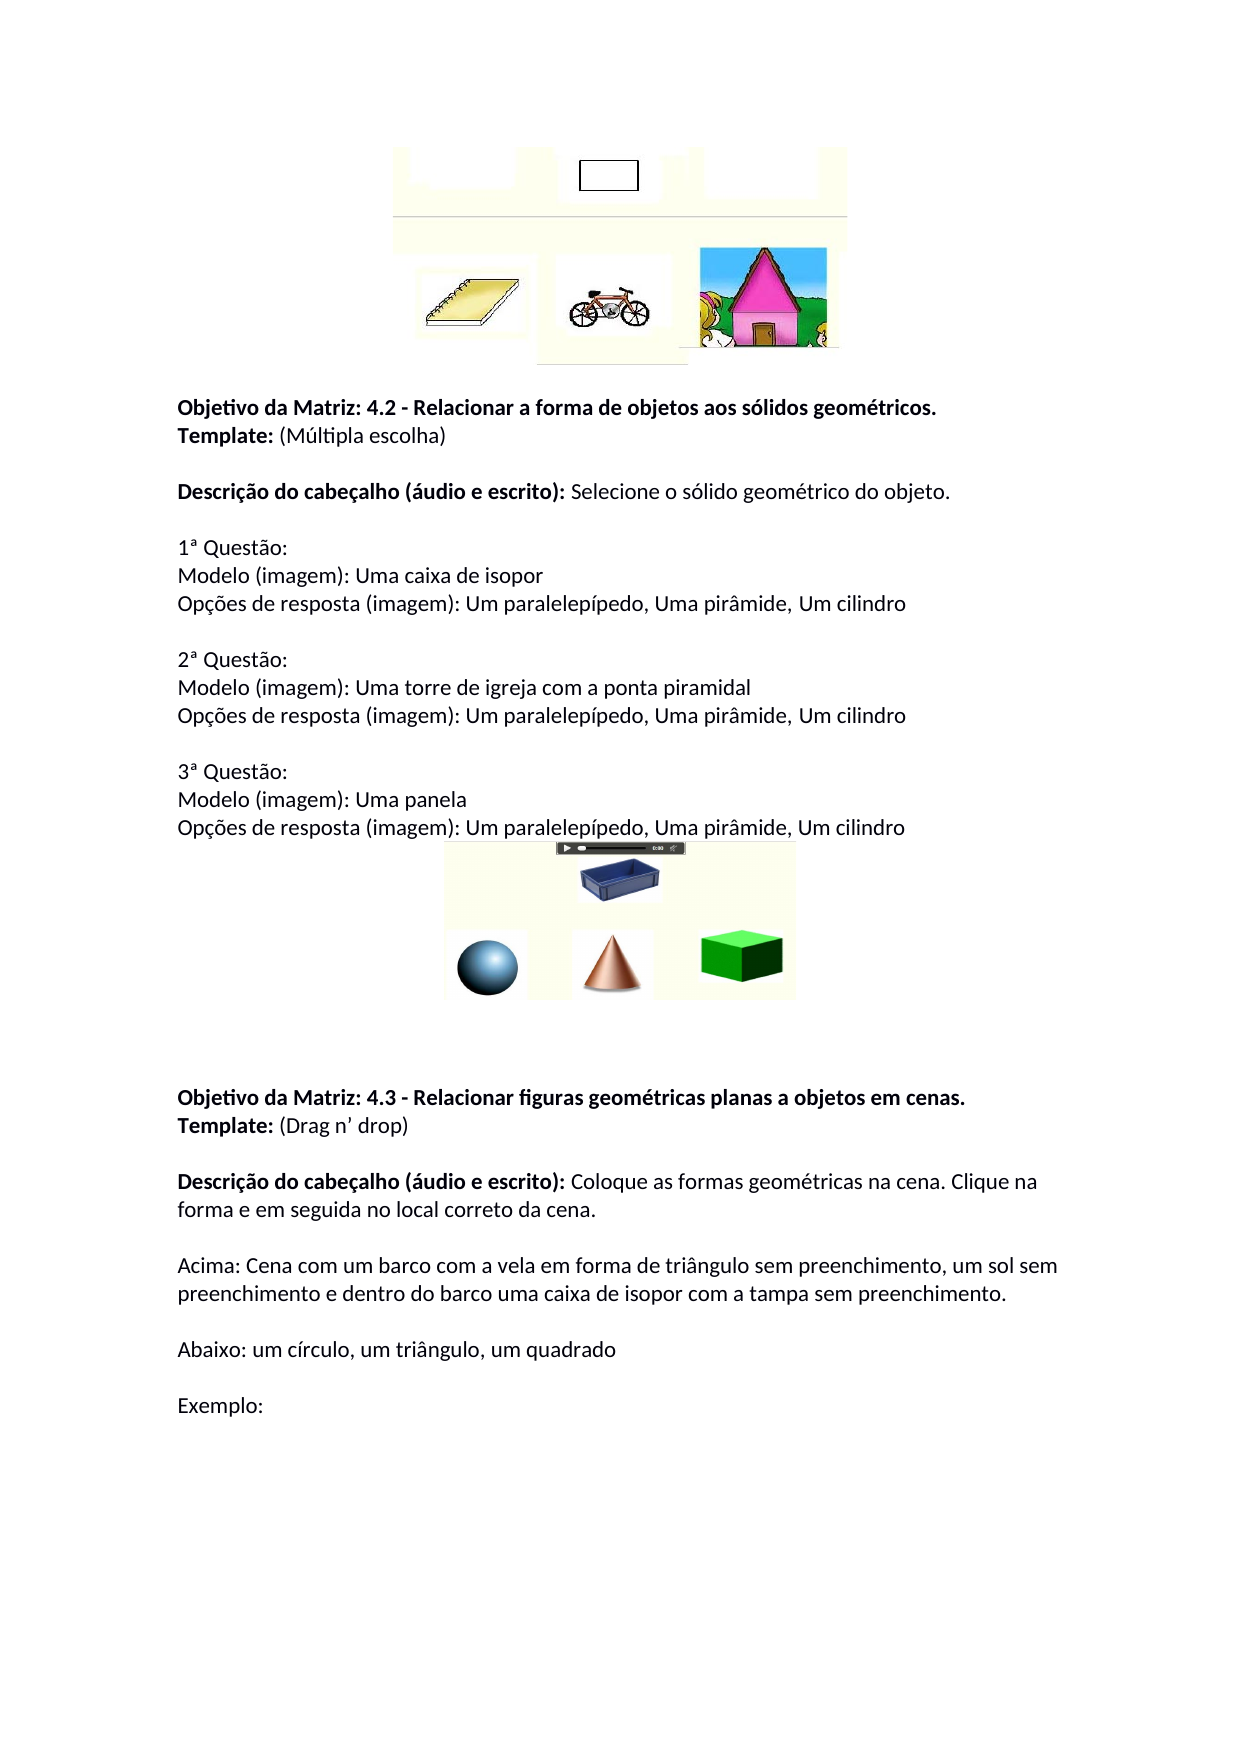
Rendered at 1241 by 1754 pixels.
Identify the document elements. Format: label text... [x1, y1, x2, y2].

text Exemplo: [177, 1391, 1063, 1419]
picture [444, 841, 797, 1000]
text 3ª Questão: [177, 757, 1063, 785]
text Objetivo da Matriz: 4.3 - Relacionar figuras geométricas planas a objetos em cenas. [177, 1083, 1063, 1111]
text Modelo (imagem): Uma torre de igreja com a ponta piramidal [177, 673, 1063, 701]
text Objetivo da Matriz: 4.2 - Relacionar a forma de objetos aos sólidos geométricos. [177, 393, 1063, 421]
text Acima: Cena com um barco com a vela em forma de triângulo sem preenchimento, um sol sem preenchimento e dentro do barco uma caixa de isopor com a tampa sem preenchimento. [177, 1251, 1063, 1307]
text 2ª Questão: [177, 645, 1063, 673]
text Descrição do cabeçalho (áudio e escrito): Selecione o sólido geométrico do objeto. [177, 477, 1063, 505]
text Opções de resposta (imagem): Um paralelepípedo, Uma pirâmide, Um cilindro [177, 701, 1063, 729]
text Modelo (imagem): Uma caixa de isopor [177, 561, 1063, 589]
text 1ª Questão: [177, 533, 1063, 561]
text Modelo (imagem): Uma panela [177, 785, 1063, 813]
text Template: (Drag n’ drop) [177, 1111, 1063, 1139]
text Template: (Múltipla escolha) [177, 421, 1063, 449]
text Descrição do cabeçalho (áudio e escrito): Coloque as formas geométricas na cena. Clique na forma e em seguida no local correto da cena. [177, 1167, 1063, 1223]
picture [392, 147, 848, 365]
text Opções de resposta (imagem): Um paralelepípedo, Uma pirâmide, Um cilindro [177, 813, 1063, 841]
text Abaixo: um círculo, um triângulo, um quadrado [177, 1335, 1063, 1363]
text Opções de resposta (imagem): Um paralelepípedo, Uma pirâmide, Um cilindro [177, 589, 1063, 617]
